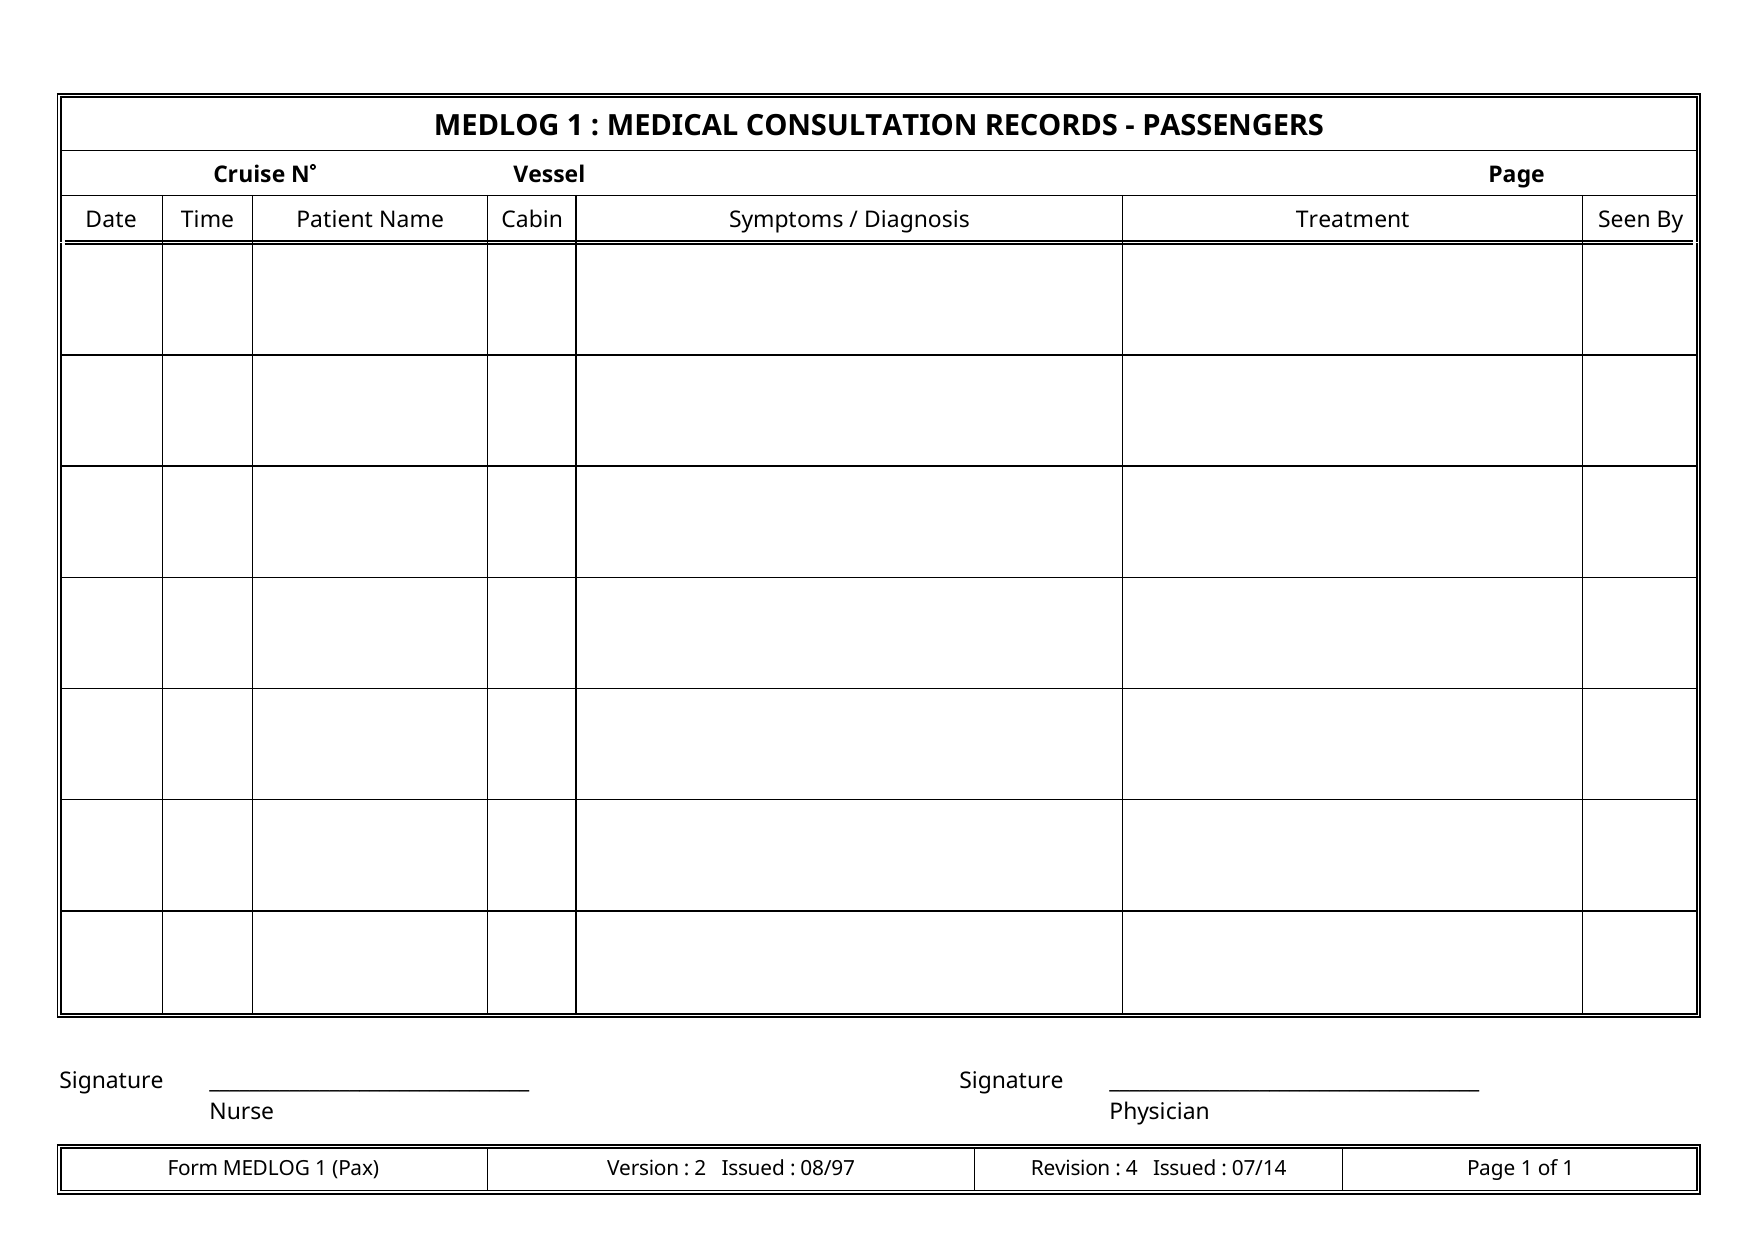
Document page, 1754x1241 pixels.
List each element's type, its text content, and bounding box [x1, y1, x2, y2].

text Nurse Physician [59, 1095, 1695, 1126]
table_cell [488, 578, 575, 688]
table_cell [1583, 240, 1698, 354]
table_cell [488, 912, 575, 1013]
table_cell [253, 245, 487, 354]
table_cell Date [62, 196, 162, 240]
table_cell [253, 578, 487, 688]
table_cell [253, 800, 487, 910]
table_cell [1583, 800, 1696, 910]
table_cell [1123, 689, 1582, 799]
table_cell [488, 356, 575, 465]
table_cell [577, 578, 1122, 688]
table_cell [163, 245, 252, 354]
table_cell [253, 689, 487, 799]
table_cell [1123, 800, 1582, 910]
table_cell [62, 356, 162, 465]
table_cell [253, 356, 487, 465]
table_cell Patient Name [253, 196, 487, 240]
table_cell Cruise N Vessel Page [62, 151, 1696, 195]
table_cell [62, 912, 162, 1013]
table_cell [62, 689, 162, 799]
table_cell [488, 689, 575, 799]
table_cell [62, 578, 162, 688]
table_cell [1123, 467, 1582, 576]
table_cell [1583, 578, 1696, 688]
table_cell [62, 467, 162, 576]
table_cell [488, 467, 575, 576]
table_cell [1123, 912, 1582, 1013]
table_cell [488, 800, 575, 910]
table_cell [163, 467, 252, 576]
table_cell Symptoms / Diagnosis [577, 196, 1122, 240]
table_cell [163, 356, 252, 465]
table_cell [577, 467, 1122, 576]
text Signature ________________________________ Signature _____________________________________ [59, 1064, 1695, 1095]
table_cell [1123, 578, 1582, 688]
table_header MEDLOG 1 : MEDICAL CONSULTATION RECORDS - PASSENGERS [62, 98, 1696, 150]
table_cell Treatment [1123, 196, 1582, 240]
table_cell [163, 578, 252, 688]
table_cell [62, 800, 162, 910]
table_cell [488, 245, 575, 354]
table_cell Time [163, 196, 252, 240]
table_cell [577, 912, 1122, 1013]
table_cell [1123, 245, 1582, 354]
table_cell [577, 245, 1122, 354]
table_cell [163, 912, 252, 1013]
table_cell [577, 800, 1122, 910]
table_cell [577, 689, 1122, 799]
table_cell [577, 356, 1122, 465]
table_cell Cabin [488, 196, 575, 240]
table_cell [1583, 467, 1696, 576]
table_cell [163, 800, 252, 910]
table_cell [1583, 689, 1696, 799]
table_cell Seen By [1583, 196, 1696, 240]
table_cell [253, 912, 487, 1013]
table_cell [163, 689, 252, 799]
table_cell [1583, 912, 1696, 1013]
table_cell [253, 467, 487, 576]
table_cell [59, 240, 162, 354]
table_cell [1583, 356, 1696, 465]
table_cell [1123, 356, 1582, 465]
